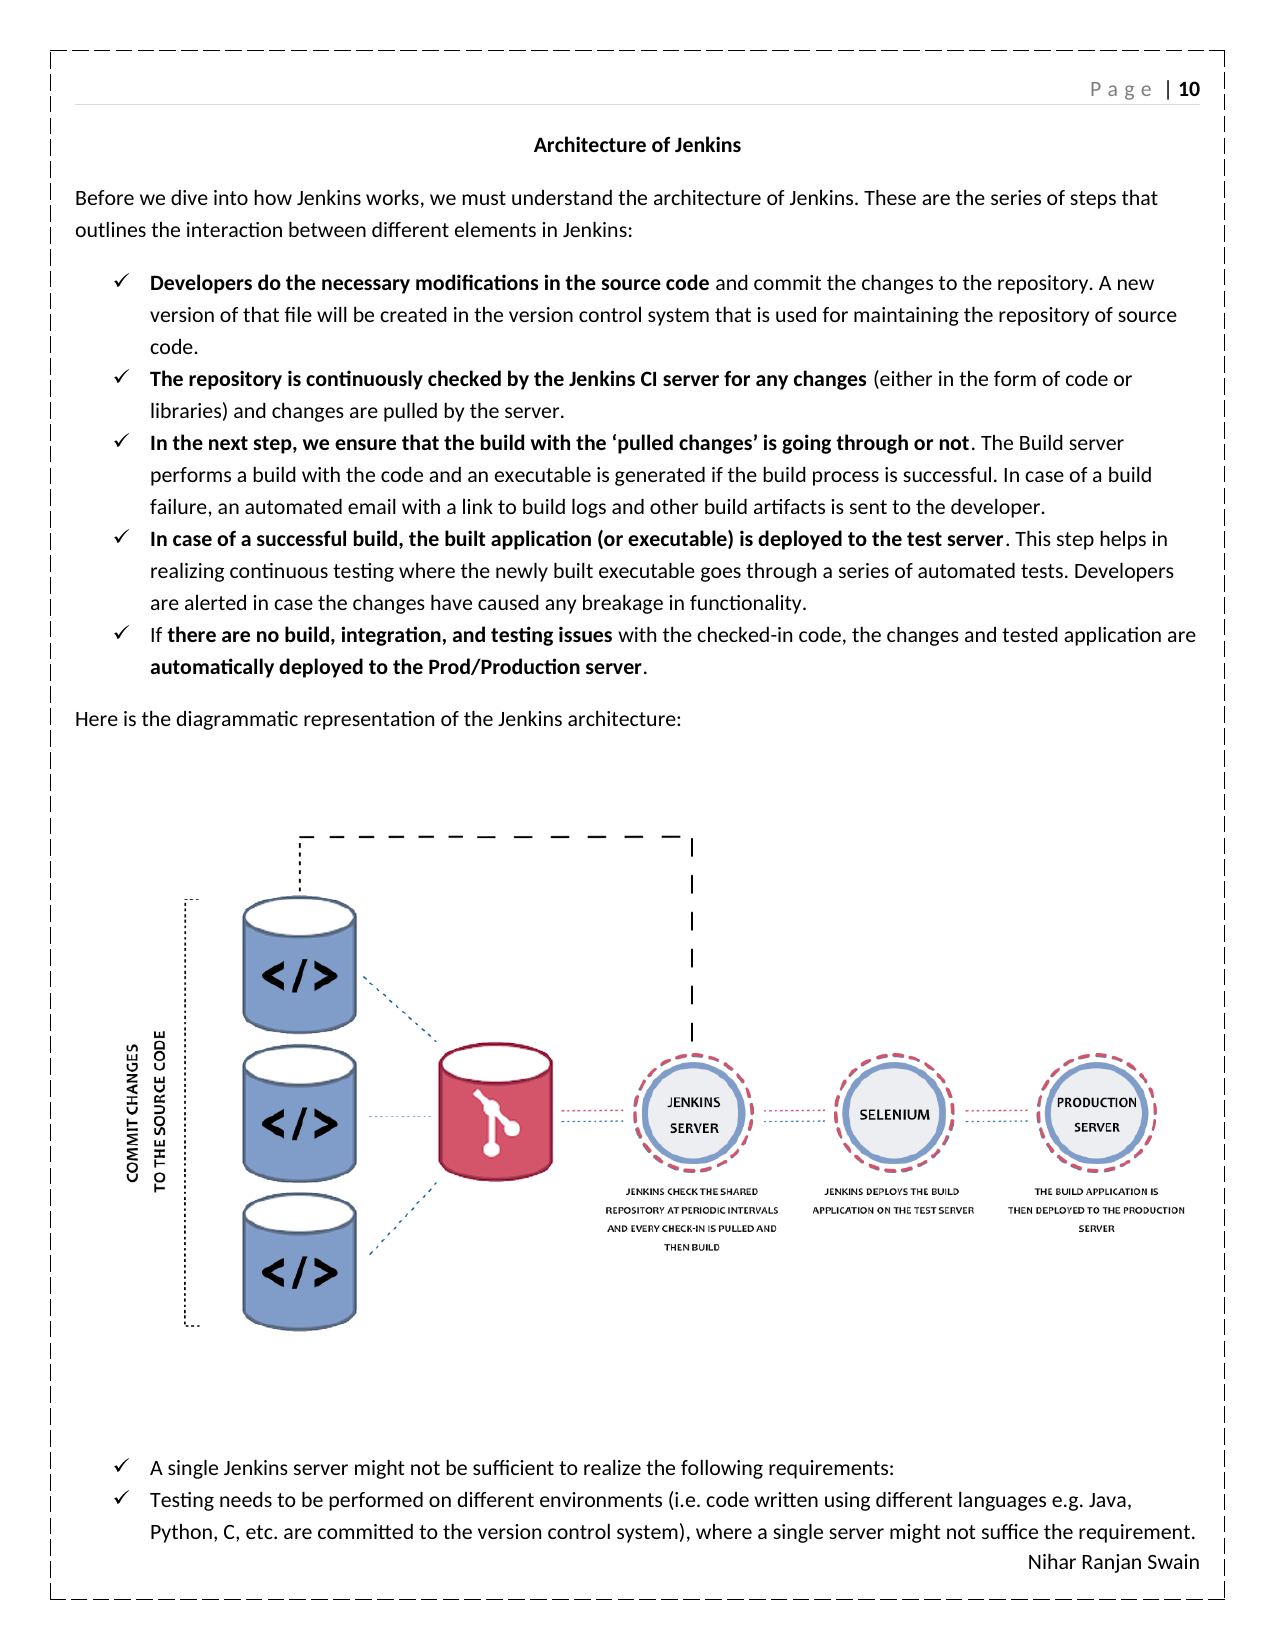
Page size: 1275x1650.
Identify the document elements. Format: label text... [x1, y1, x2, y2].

list In case of a successful build, the built application (or executable) is deployed to the test server. This step helps in realizing continuous testing where the newly built executable goes through a series of automated tests. Developers are alerted in case the changes have caused any breakage in functionality. [112, 525, 1200, 616]
picture [75, 758, 1200, 1428]
list Testing needs to be performed on different environments (i.e. code written using different languages e.g. Java, Python, C, etc. are committed to the version control system), where a single server might not suffice the requirement. [112, 1486, 1200, 1544]
text Before we dive into how Jenkins works, we must understand the architecture of Jenkins. These are the series of steps that outlines the interaction between different elements in Jenkins: [75, 184, 1200, 243]
list Developers do the necessary modifications in the source code and commit the changes to the repository. A new version of that file will be created in the version control system that is used for maintaining the repository of source code. [112, 269, 1200, 360]
list A single Jenkins server might not be sufficient to realize the following requirements: [112, 1454, 1200, 1481]
list If there are no build, integration, and testing issues with the checked-in code, the changes and tested application are automatically deployed to the Prod/Production server. [112, 621, 1200, 679]
list The repository is continuously checked by the Jenkins CI server for any changes (either in the form of code or libraries) and changes are pulled by the server. [112, 365, 1200, 424]
text Architecture of Jenkins [75, 131, 1200, 158]
list In the next step, we ensure that the build with the ‘pulled changes’ is going through or not. The Build server performs a build with the code and an executable is generated if the build process is successful. In case of a build failure, an automated email with a link to build logs and other build artifacts is sent to the developer. [112, 429, 1200, 519]
text Here is the diagrammatic representation of the Jenkins architecture: [75, 706, 1200, 732]
